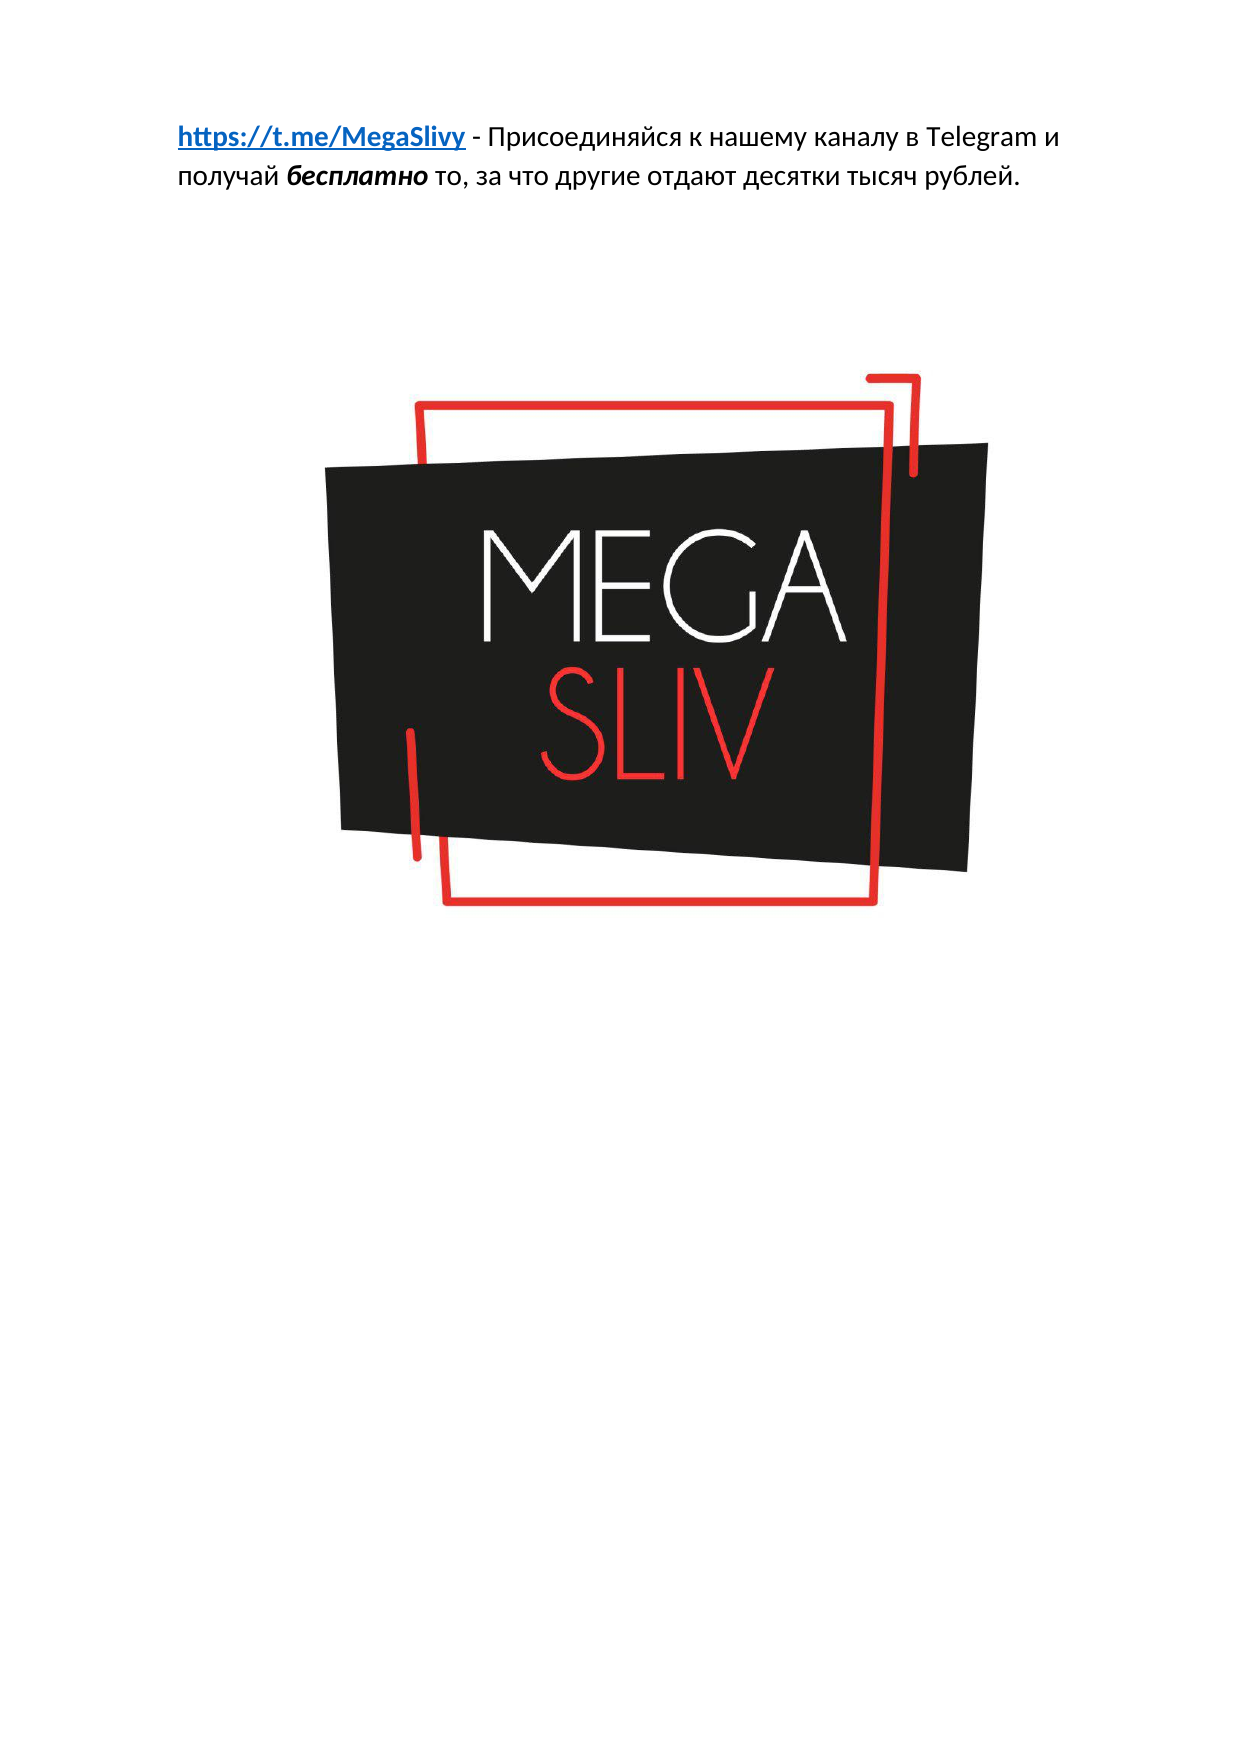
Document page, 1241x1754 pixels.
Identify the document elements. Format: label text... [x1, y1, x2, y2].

text https://t.me/MegaSlivy - Присоединяйся к нашему каналу в Telegram и получай бесплатно то, за что другие отдают десятки тысяч рублей. [177, 118, 1152, 192]
picture [177, 211, 1152, 1045]
